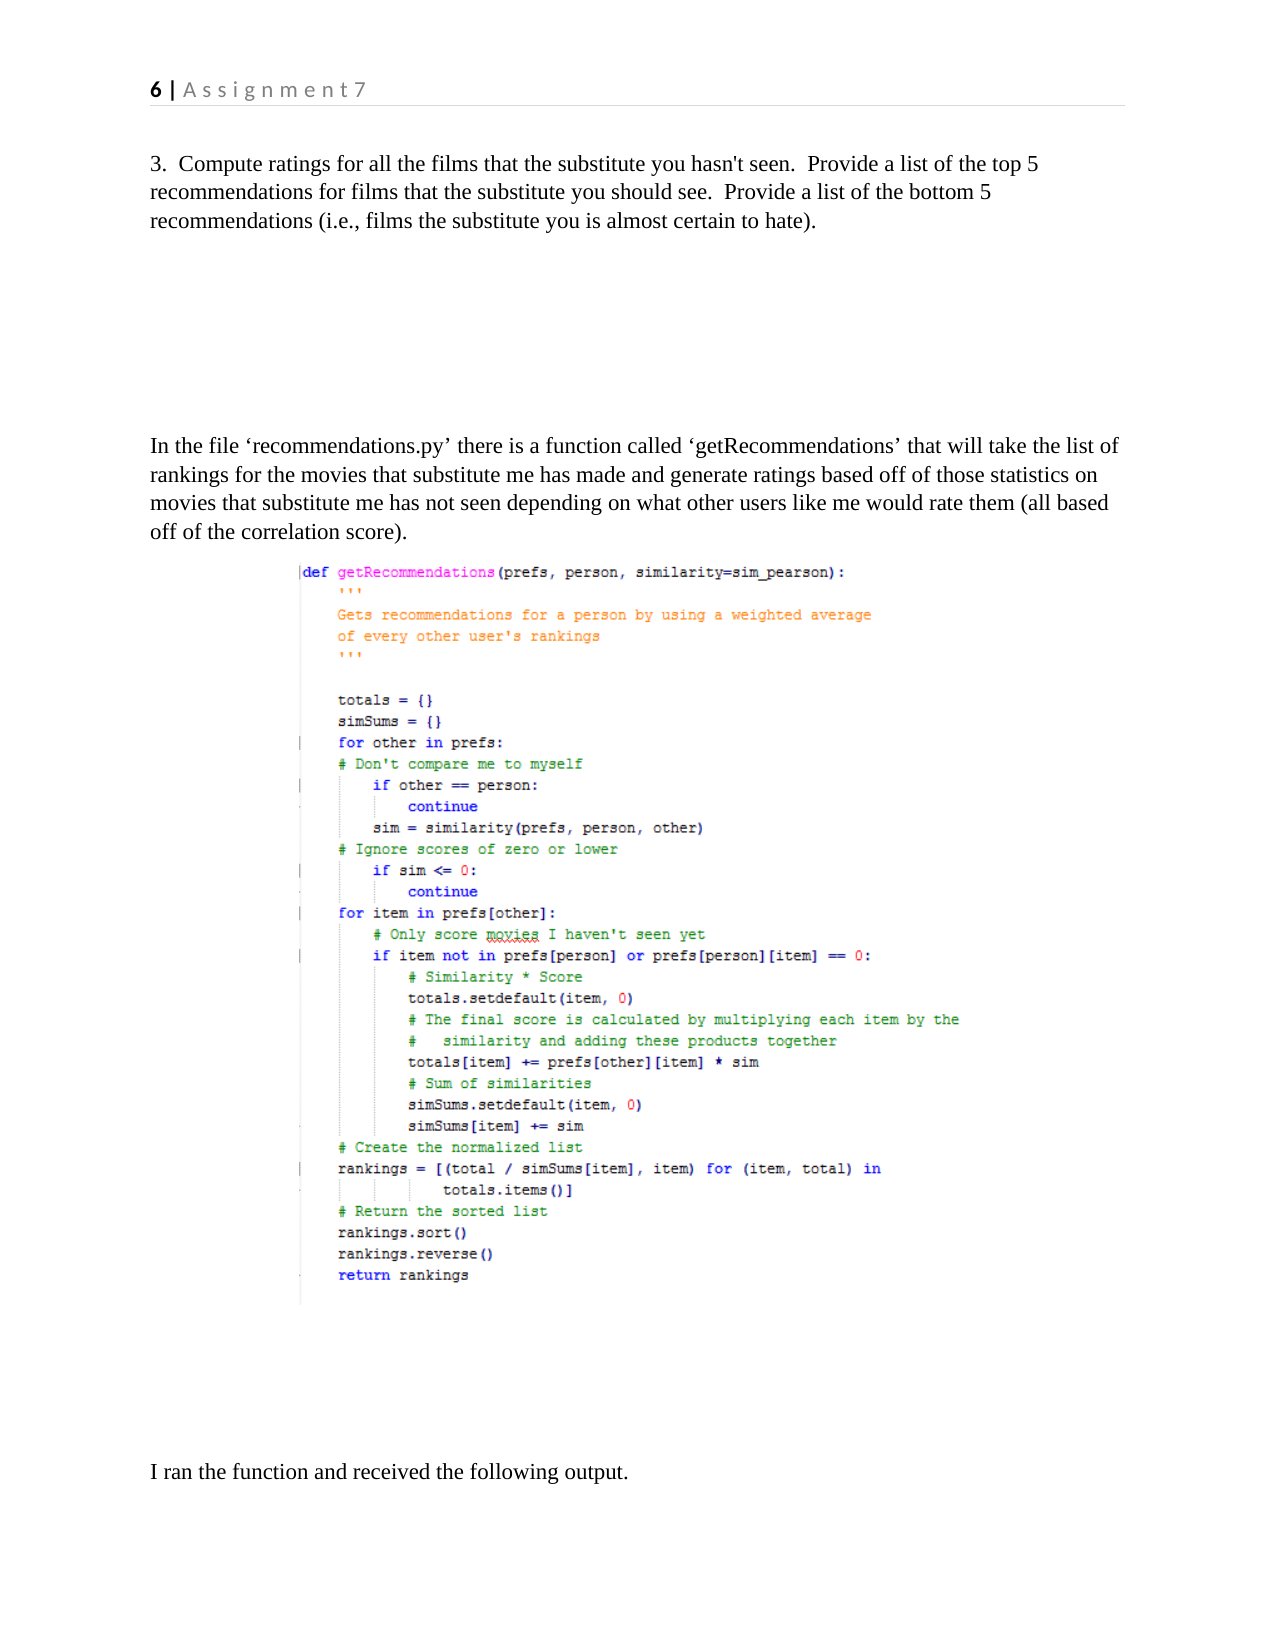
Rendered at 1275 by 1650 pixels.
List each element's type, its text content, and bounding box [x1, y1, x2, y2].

text 3. Compute ratings for all the films that the substitute you hasn't seen. Provide a list of the top 5 recommendations for films that the substitute you should see. Provide a list of the bottom 5 recommendations (i.e., films the substitute you is almost certain to hate). [150, 150, 1125, 233]
text In the file ‘recommendations.py’ there is a function called ‘getRecommendations’ that will take the list of rankings for the movies that substitute me has made and generate ratings based off of those statistics on movies that substitute me has not seen depending on what other users like me would rate them (all based off of the correlation score). [150, 432, 1125, 544]
picture [299, 562, 976, 1305]
text I ran the function and received the following output. [150, 1458, 1125, 1485]
